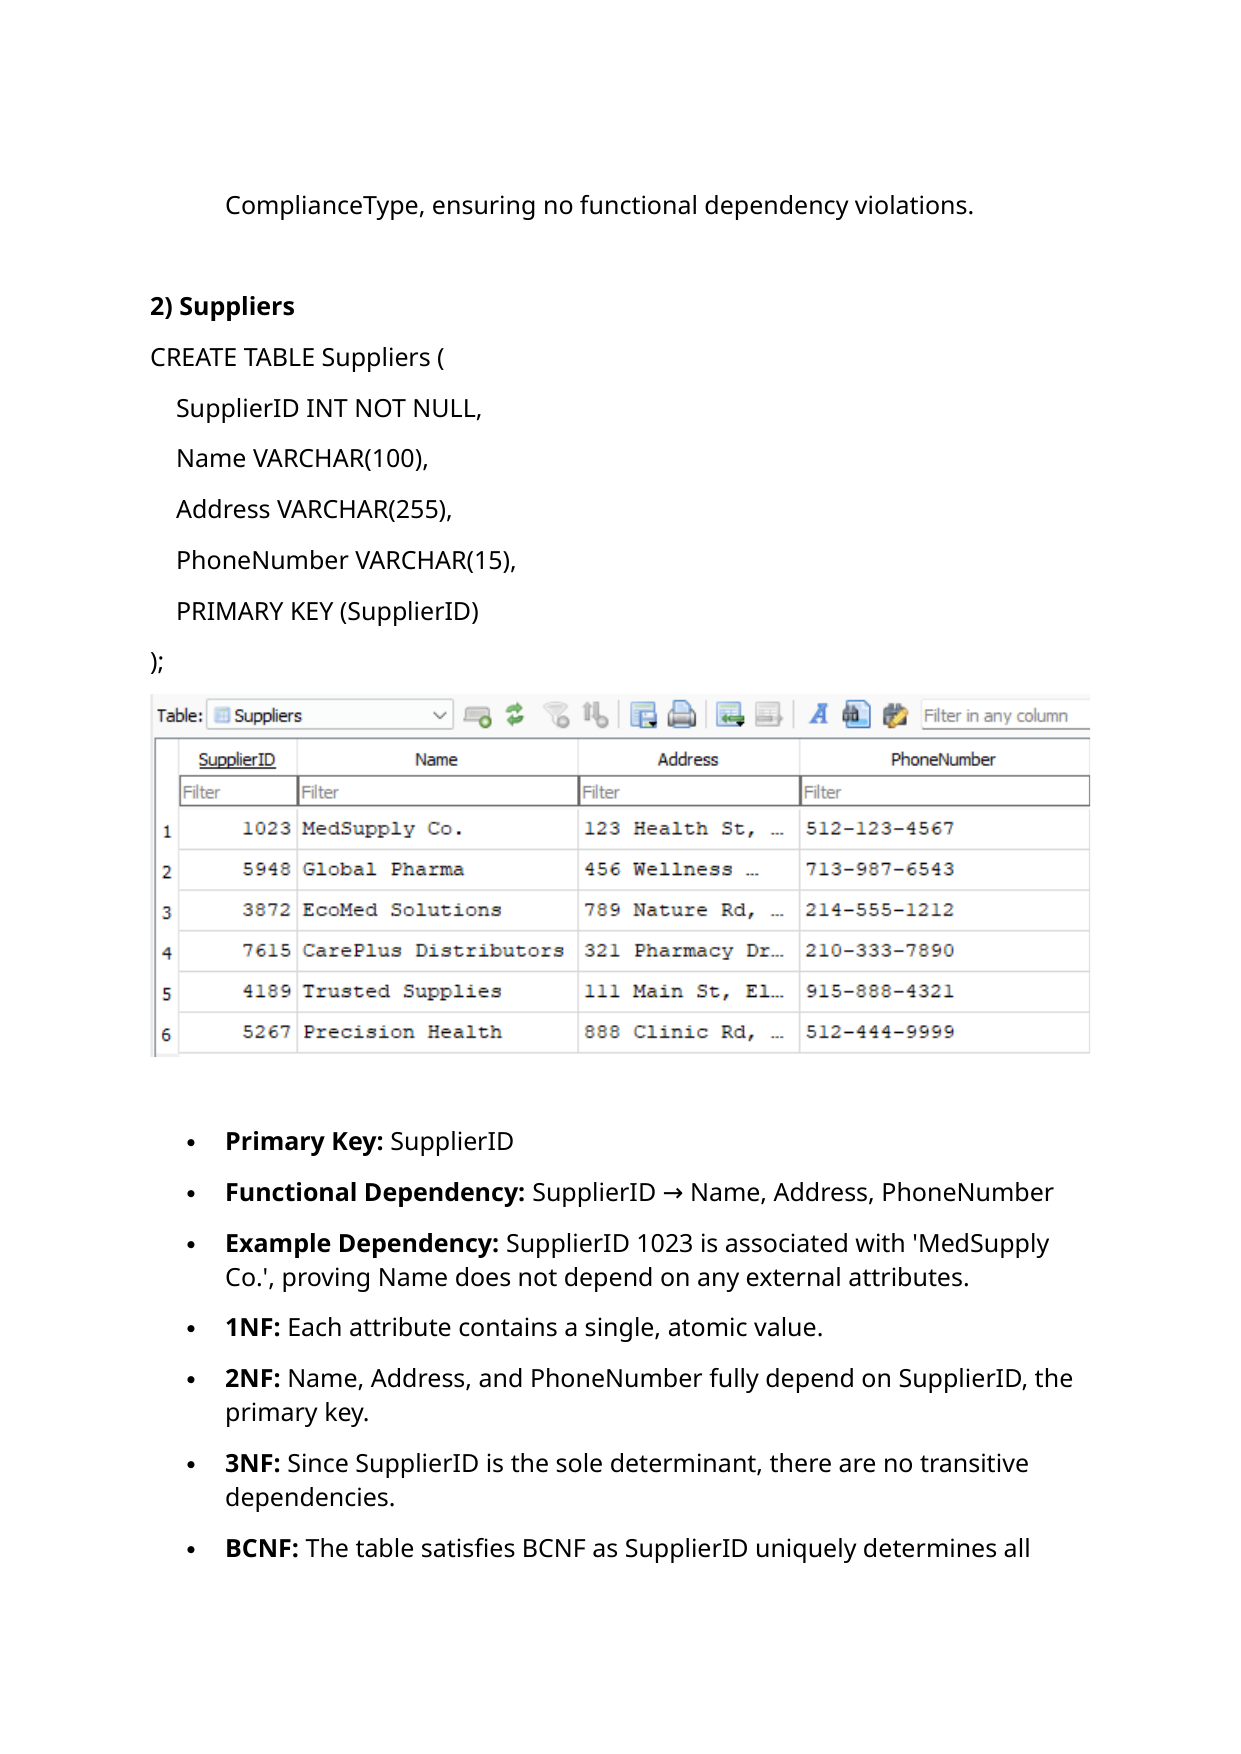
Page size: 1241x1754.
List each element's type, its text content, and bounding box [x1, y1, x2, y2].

text PhoneNumber VARCHAR(15), [150, 543, 1090, 577]
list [187, 187, 1090, 222]
text 2) Suppliers [150, 289, 1090, 323]
text Name VARCHAR(100), [150, 441, 1090, 475]
text Address VARCHAR(255), [150, 492, 1090, 526]
picture [150, 694, 1091, 1057]
text SupplierID INT NOT NULL, [150, 390, 1090, 424]
list Example Dependency: SupplierID 1023 is associated with 'MedSupply Co.', proving Name does not depend on any external attributes. [187, 1225, 1090, 1293]
list 2NF: Name, Address, and PhoneNumber fully depend on SupplierID, the primary key. [187, 1361, 1090, 1429]
text PRIMARY KEY (SupplierID) [150, 593, 1090, 627]
list Primary Key: SupplierID [187, 1124, 1090, 1158]
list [187, 1530, 1090, 1564]
list 1NF: Each attribute contains a single, atomic value. [187, 1310, 1090, 1344]
text CREATE TABLE Suppliers ( [150, 340, 1090, 374]
list 3NF: Since SupplierID is the sole determinant, there are no transitive dependencies. [187, 1446, 1090, 1514]
list Functional Dependency: SupplierID → Name, Address, PhoneNumber [187, 1174, 1090, 1209]
text ); [150, 644, 1090, 678]
